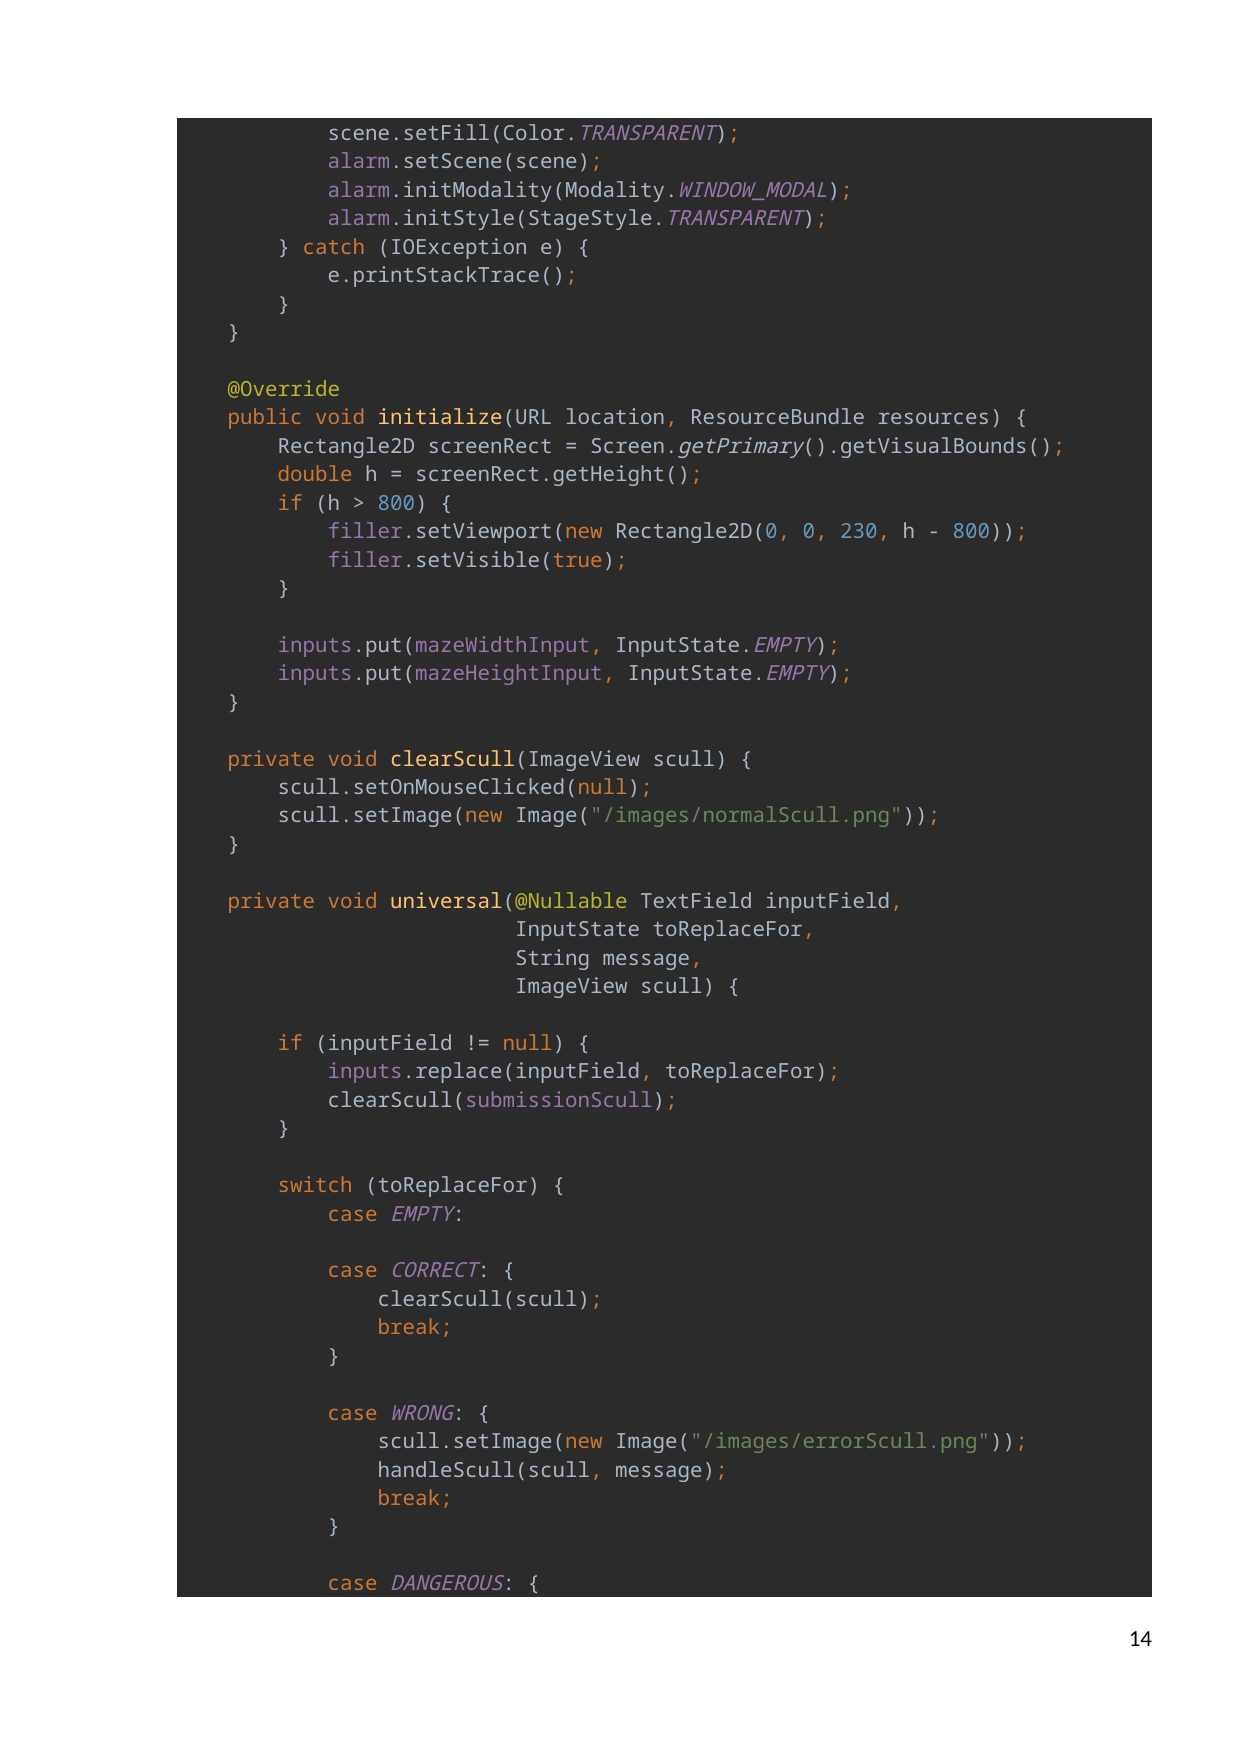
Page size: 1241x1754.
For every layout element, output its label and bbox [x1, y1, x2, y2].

text [177, 118, 1152, 1597]
